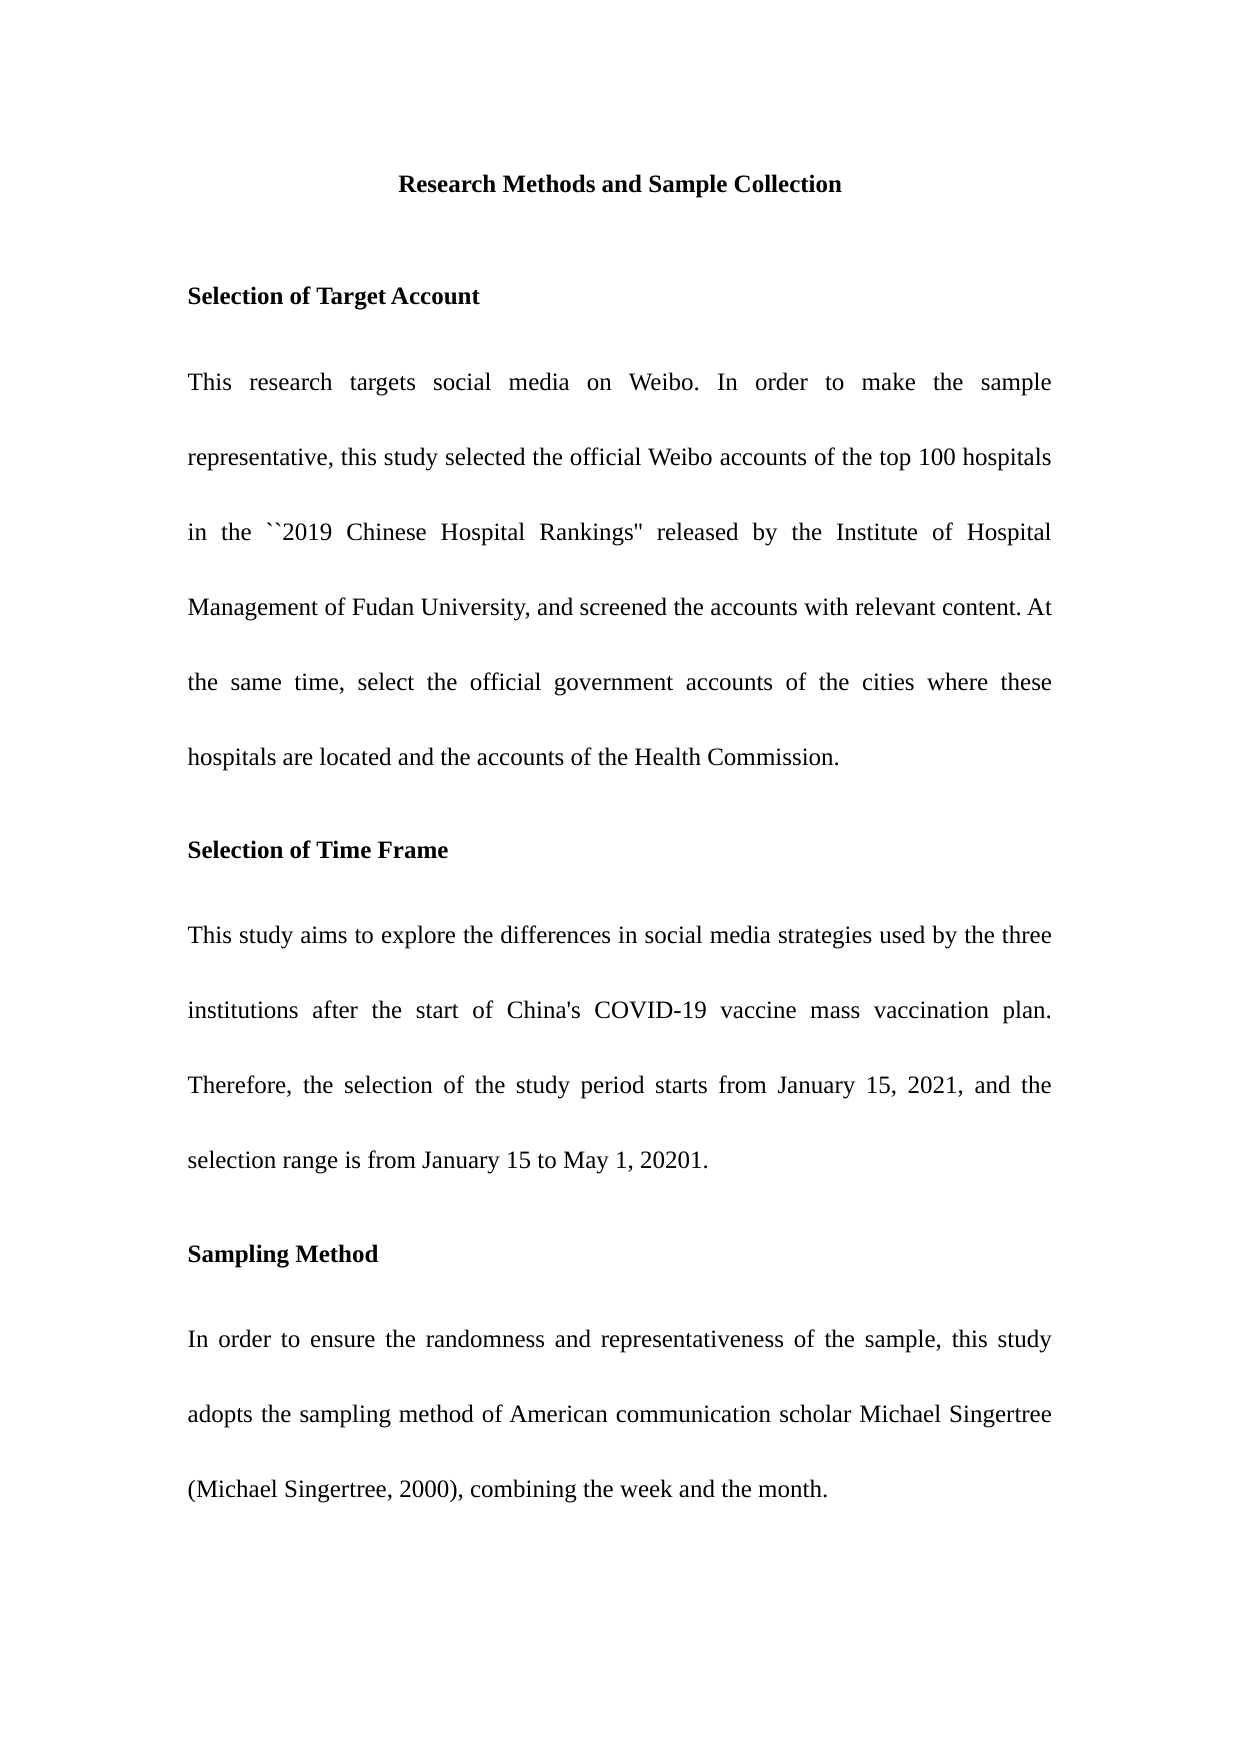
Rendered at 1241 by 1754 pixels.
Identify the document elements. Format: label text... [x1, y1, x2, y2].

subtitle Selection of Target Account [187, 277, 1053, 314]
subtitle Selection of Time Frame [187, 831, 1053, 868]
subtitle Sampling Method [187, 1234, 1053, 1272]
text In order to ensure the randomness and representativeness of the sample, this study adopts the sampling method of American communication scholar Michael Singertree (Michael Singertree, 2000), combining the week and the month. [187, 1320, 1053, 1508]
text This study aims to explore the differences in social media strategies used by the three institutions after the start of China's COVID-19 vaccine mass vaccination plan. Therefore, the selection of the study period starts from January 15, 2021, and the selection range is from January 15 to May 1, 20201. [187, 916, 1053, 1179]
subtitle Research Methods and Sample Collection [187, 164, 1053, 202]
text This research targets social media on Weibo. In order to make the sample representative, this study selected the official Weibo accounts of the top 100 hospitals in the ``2019 Chinese Hospital Rankings'' released by the Institute of Hospital Management of Fudan University, and screened the accounts with relevant content. At the same time, select the official government accounts of the cities where these hospitals are located and the accounts of the Health Commission. [187, 362, 1053, 775]
